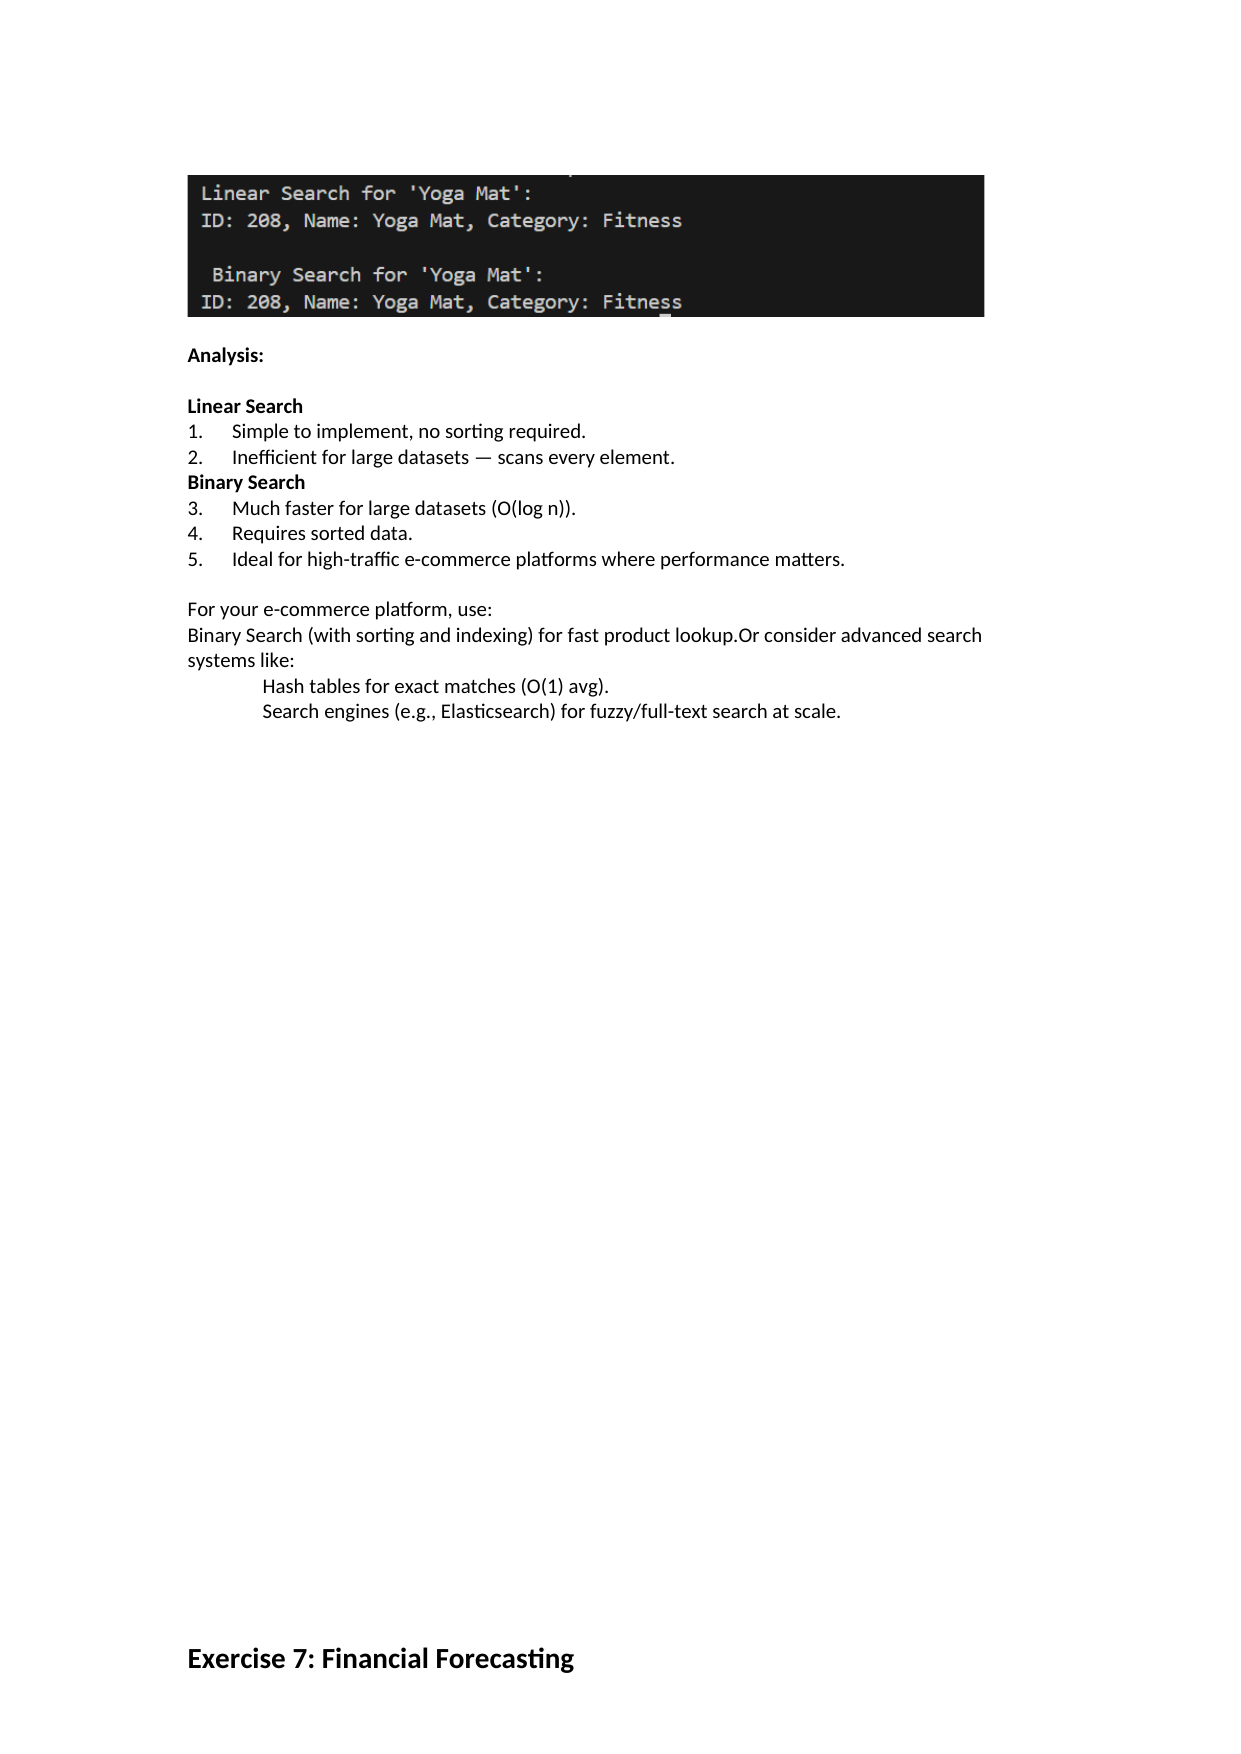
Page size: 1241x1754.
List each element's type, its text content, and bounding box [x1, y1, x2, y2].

list Binary Search [187, 469, 1053, 495]
list Analysis: [187, 342, 1053, 368]
list Binary Search (with sorting and indexing) for fast product lookup.Or consider advanced search systems like: [187, 622, 1053, 673]
list Search engines (e.g., Elasticsearch) for fuzzy/full-text search at scale. [187, 698, 1053, 724]
picture [187, 175, 985, 317]
text Exercise 7: Financial Forecasting [187, 1640, 1053, 1675]
list Linear Search [187, 393, 1053, 419]
list Requires sorted data. [187, 520, 1053, 546]
list Ideal for high-traffic e-commerce platforms where performance matters. [187, 546, 1053, 571]
list Much faster for large datasets (O(log n)). [187, 495, 1053, 520]
list Inefficient for large datasets — scans every element. [187, 444, 1053, 469]
list For your e-commerce platform, use: [187, 597, 1053, 622]
list Hash tables for exact matches (O(1) avg). [187, 673, 1053, 698]
list Simple to implement, no sorting required. [187, 419, 1053, 444]
